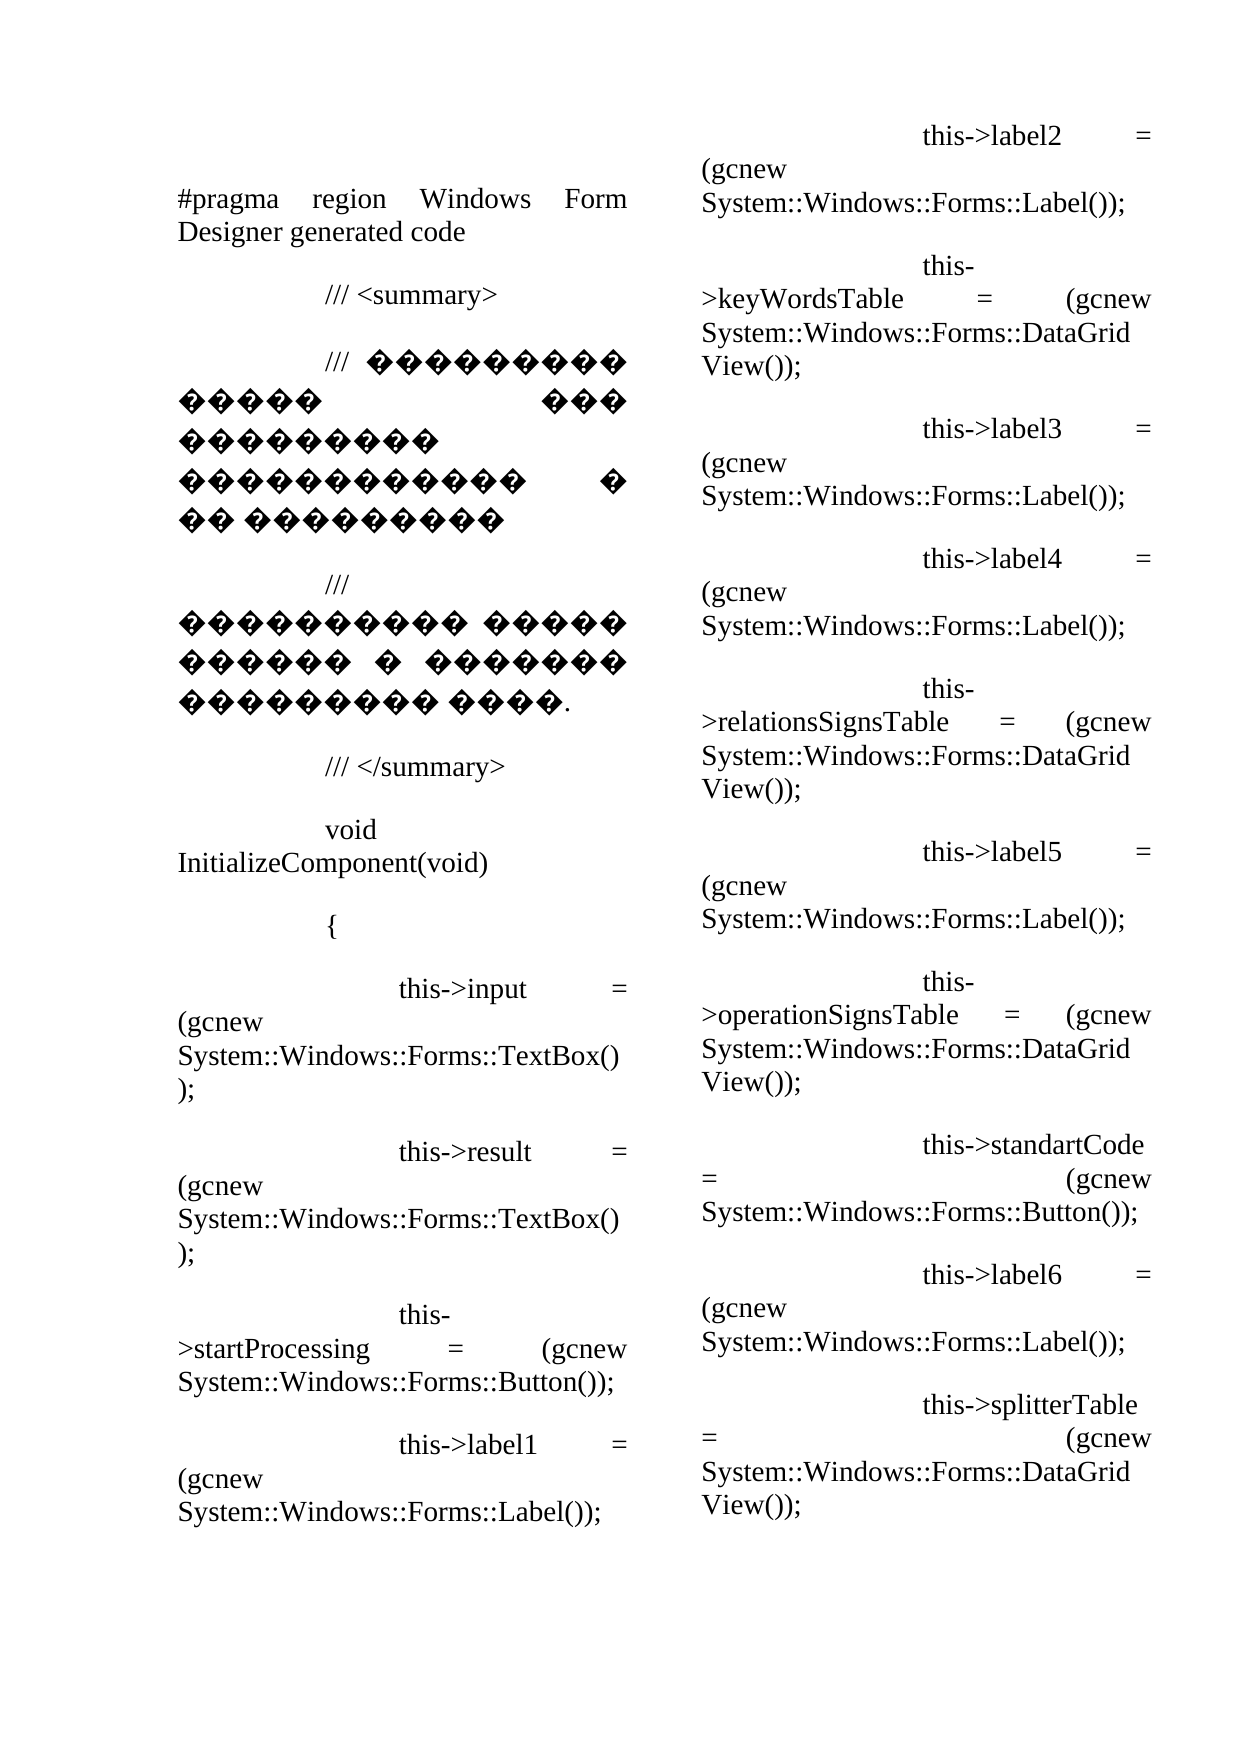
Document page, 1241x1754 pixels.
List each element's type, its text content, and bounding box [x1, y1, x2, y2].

text { [177, 908, 627, 942]
text this->relationsSignsTable = (gcnew System::Windows::Forms::DataGridView()); [701, 671, 1152, 805]
text this->label1 = (gcnew System::Windows::Forms::Label()); [177, 1427, 627, 1528]
text /// ��������� ����� ��� ��������� ������������ � �� ��������� [177, 340, 627, 538]
text this->operationSignsTable = (gcnew System::Windows::Forms::DataGridView()); [701, 964, 1152, 1098]
text this->label6 = (gcnew System::Windows::Forms::Label()); [701, 1257, 1152, 1358]
text #pragma region Windows Form Designer generated code [177, 181, 627, 248]
text this->label3 = (gcnew System::Windows::Forms::Label()); [701, 411, 1152, 512]
text /// ���������� ����� ������ � ������� ��������� ����. [177, 567, 627, 720]
text this->result = (gcnew System::Windows::Forms::TextBox()); [177, 1134, 627, 1268]
text /// </summary> [177, 749, 627, 783]
text this->input = (gcnew System::Windows::Forms::TextBox()); [177, 971, 627, 1105]
text void InitializeComponent(void) [177, 812, 627, 879]
text this->standartCode = (gcnew System::Windows::Forms::Button()); [701, 1127, 1152, 1228]
text this->keyWordsTable = (gcnew System::Windows::Forms::DataGridView()); [701, 248, 1152, 382]
text this->label2 = (gcnew System::Windows::Forms::Label()); [701, 118, 1152, 219]
text this->splitterTable = (gcnew System::Windows::Forms::DataGridView()); [701, 1387, 1152, 1521]
text this->startProcessing = (gcnew System::Windows::Forms::Button()); [177, 1297, 627, 1398]
text this->label5 = (gcnew System::Windows::Forms::Label()); [701, 834, 1152, 935]
text /// <summary> [177, 277, 627, 311]
text this->label4 = (gcnew System::Windows::Forms::Label()); [701, 541, 1152, 642]
